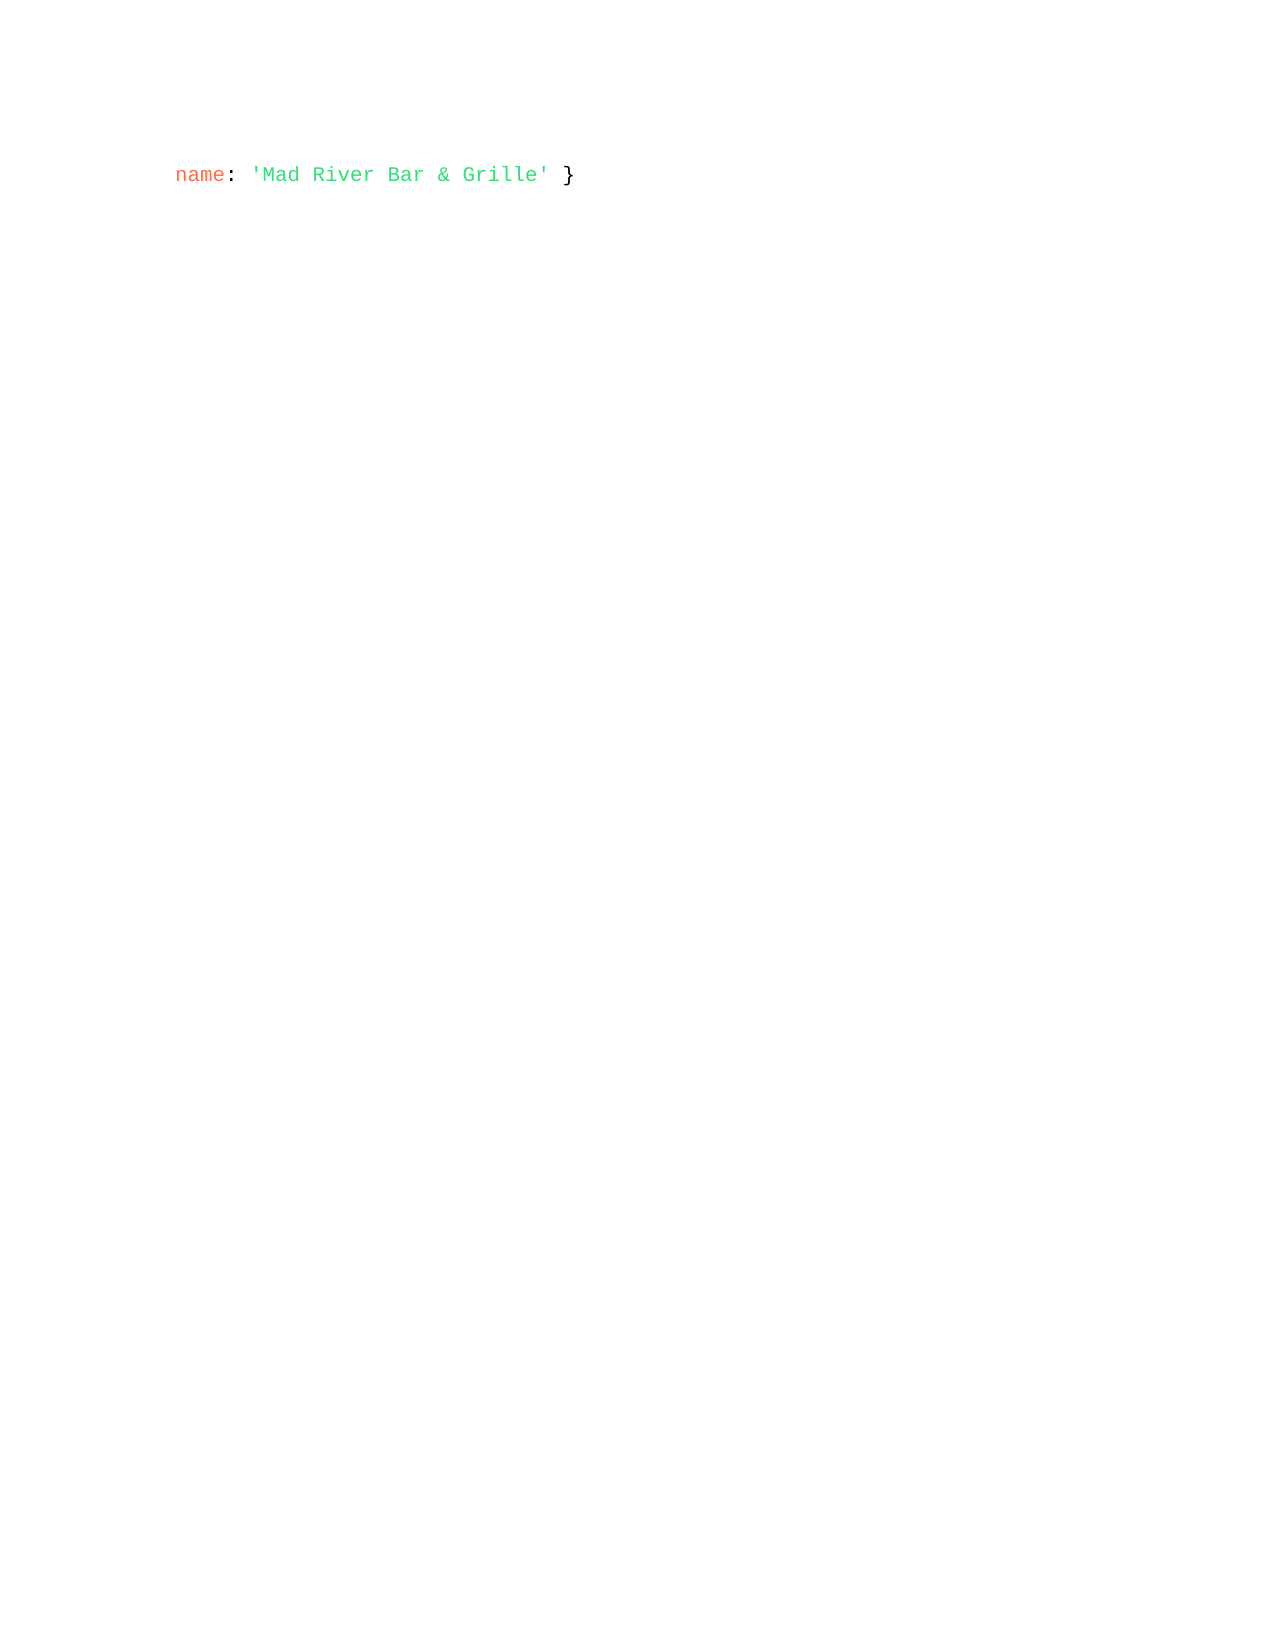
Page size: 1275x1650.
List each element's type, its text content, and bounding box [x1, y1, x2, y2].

text name: 'Mad River Bar & Grille' } [150, 150, 1125, 187]
